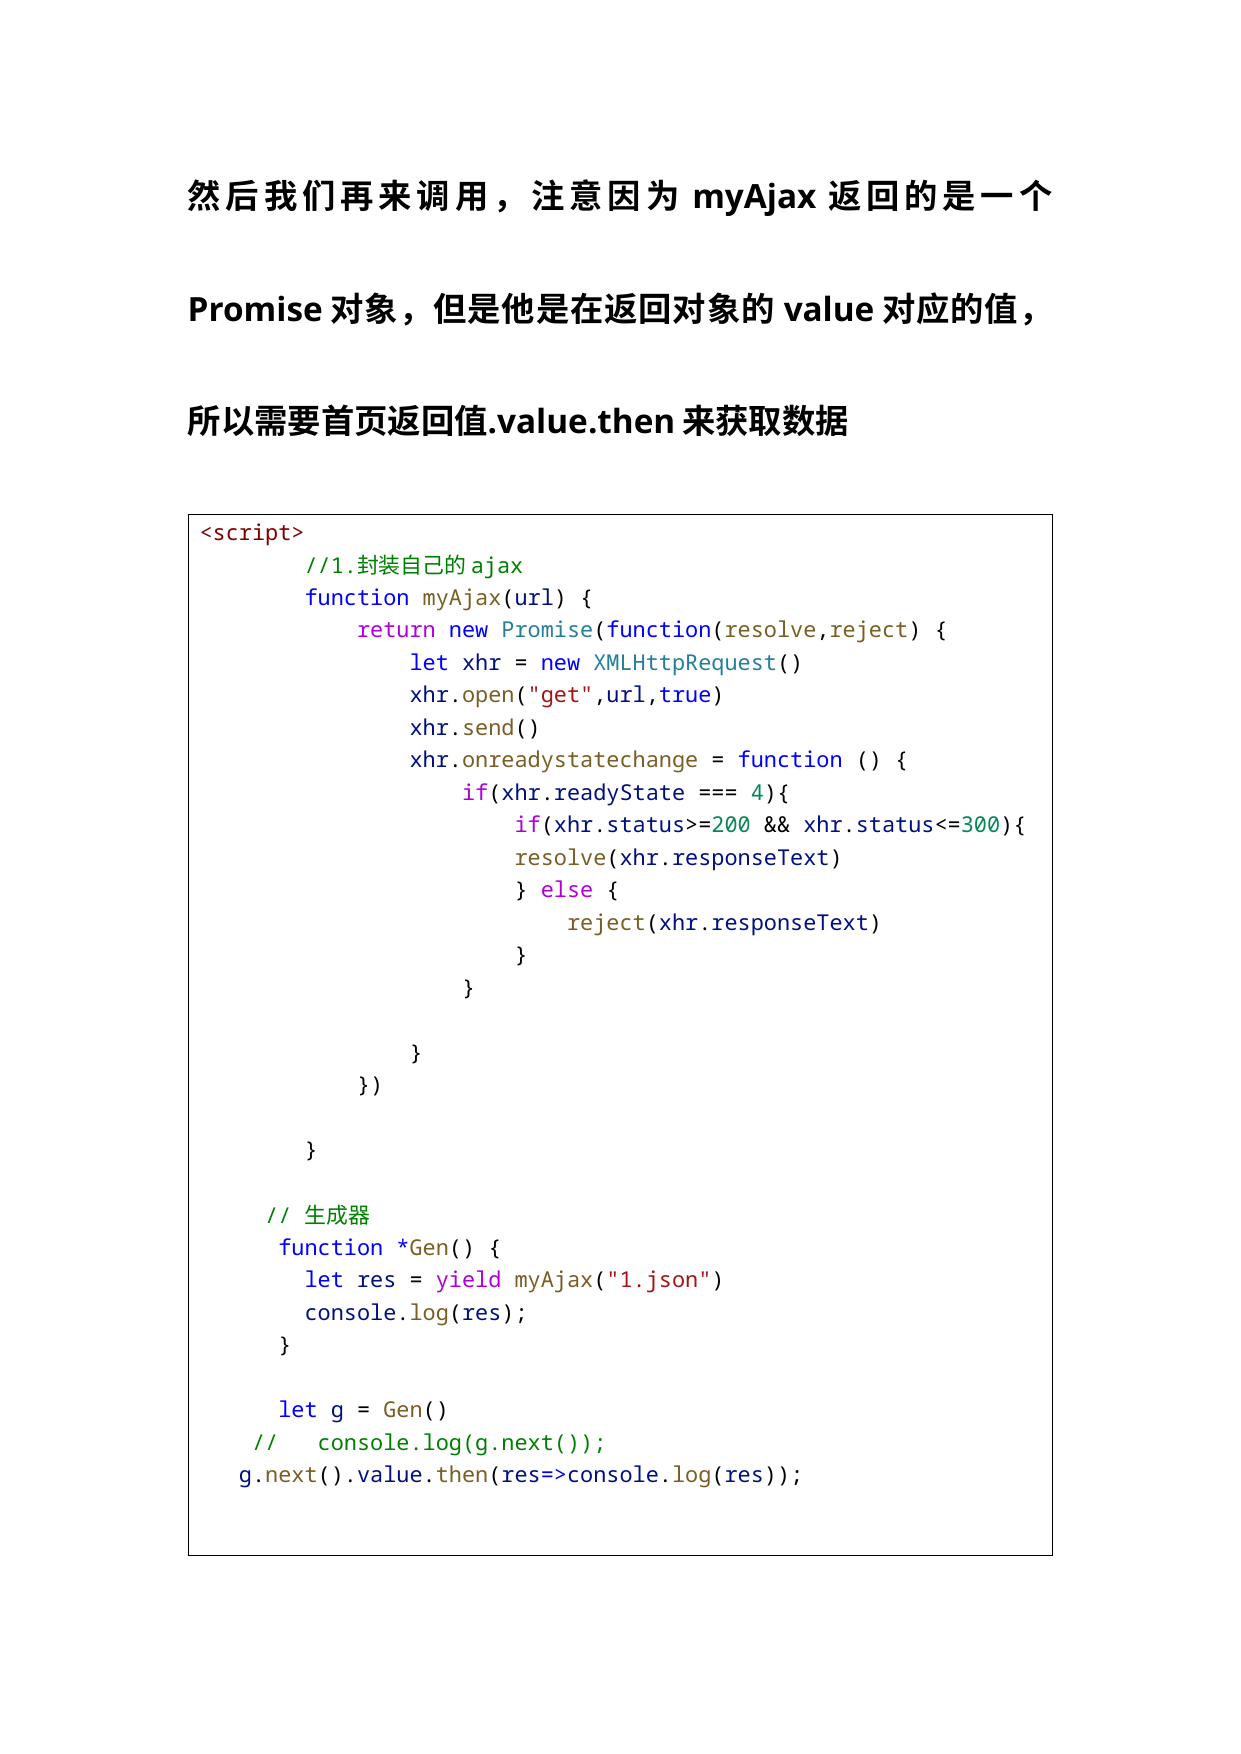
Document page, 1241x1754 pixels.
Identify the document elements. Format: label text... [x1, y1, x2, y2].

table_header <script> //1.封装自己的ajax function myAjax(url) { return new Promise(function(resolve,reject) { let xhr = new XMLHttpRequest() xhr.open("get",url,true) xhr.send() xhr.onreadystatechange = function () { if(xhr.readyState === 4){ if(xhr.status>=200 && xhr.status<=300){ resolve(xhr.responseText) } else { reject(xhr.responseText) } } } }) } // 生成器 function *Gen() { let res = yield myAjax("1.json") console.log(res); } let g = Gen() // console.log(g.next()); g.next().value.then(res=>console.log(res)); [189, 515, 1052, 1555]
subtitle 然后我们再来调用，注意因为myAjax返回的是一个Promise对象，但是他是在返回对象的value对应的值，所以需要首页返回值.value.then来获取数据 [187, 162, 1053, 452]
